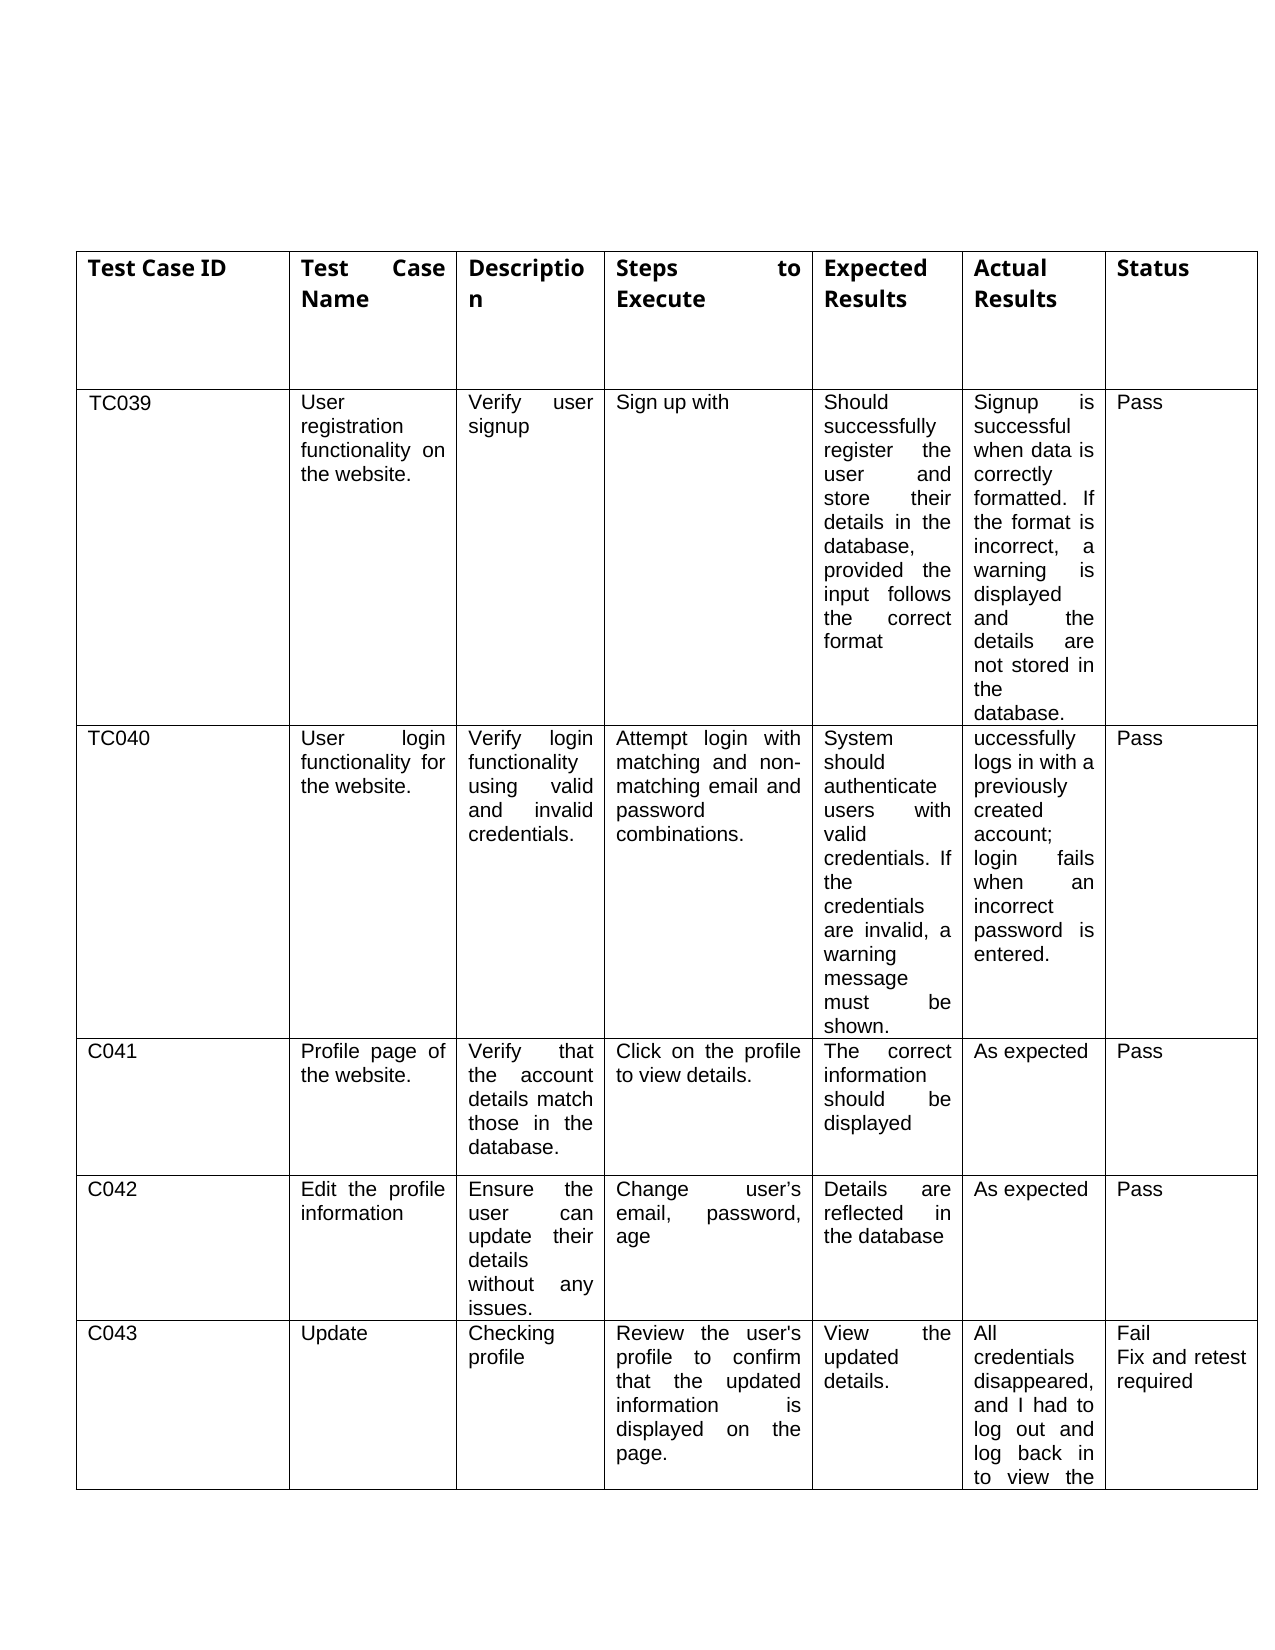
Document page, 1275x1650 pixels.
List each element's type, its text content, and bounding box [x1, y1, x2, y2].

table_header Actual Results [963, 252, 1105, 389]
table_header Status [1106, 252, 1257, 389]
table_cell As expected [963, 1039, 1105, 1175]
table_cell User registration functionality on the website. [290, 390, 456, 725]
table_header Steps to Execute [605, 252, 812, 389]
table_cell The correct information should be displayed [813, 1039, 962, 1175]
table_cell Sign up with [605, 390, 812, 725]
table_cell Click on the profile to view details. [605, 1039, 812, 1175]
table_cell uccessfully logs in with a previously created account; login fails when an incorrect password is entered. [963, 726, 1105, 1038]
table_header Test Case ID [77, 252, 289, 389]
table_cell Pass [1106, 726, 1257, 1038]
table_cell TC040 [77, 726, 289, 1038]
table_cell Ensure the user can update their details without any issues. [457, 1176, 604, 1320]
table_cell Details are reflected in the database [813, 1176, 962, 1320]
table_cell System should authenticate users with valid credentials. If the credentials are invalid, a warning message must be shown. [813, 726, 962, 1038]
table_header Expected Results [813, 252, 962, 389]
table_cell User login functionality for the website. [290, 726, 456, 1038]
table_cell Change user’s email, password, age [605, 1176, 812, 1320]
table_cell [1106, 1321, 1257, 1489]
table_header Test Case Name [290, 252, 456, 389]
table_cell Verify that the account details match those in the database. [457, 1039, 604, 1175]
table_cell Should successfully register the user and store their details in the database, provided the input follows the correct format [813, 390, 962, 725]
table_cell Profile page of the website. [290, 1039, 456, 1175]
table_cell Checking profile [457, 1321, 604, 1489]
table_cell Pass [1106, 1039, 1257, 1175]
table_cell Verify user signup [457, 390, 604, 725]
table_cell As expected [963, 1176, 1105, 1320]
table_header Description [457, 252, 604, 389]
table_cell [813, 1321, 962, 1489]
table_cell Signup is successful when data is correctly formatted. If the format is incorrect, a warning is displayed and the details are not stored in the database. [963, 390, 1105, 725]
table_cell C041 [77, 1039, 289, 1175]
table_cell C042 [77, 1176, 289, 1320]
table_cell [963, 1321, 1105, 1489]
table_cell C043 [77, 1321, 289, 1489]
table_cell Verify login functionality using valid and invalid credentials. [457, 726, 604, 1038]
table_cell [77, 390, 289, 725]
table_cell Pass [1106, 390, 1257, 725]
table_cell Attempt login with matching and non-matching email and password combinations. [605, 726, 812, 1038]
table_cell Update [290, 1321, 456, 1489]
table_cell Pass [1106, 1176, 1257, 1320]
table_cell Edit the profile information [290, 1176, 456, 1320]
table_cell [605, 1321, 812, 1489]
